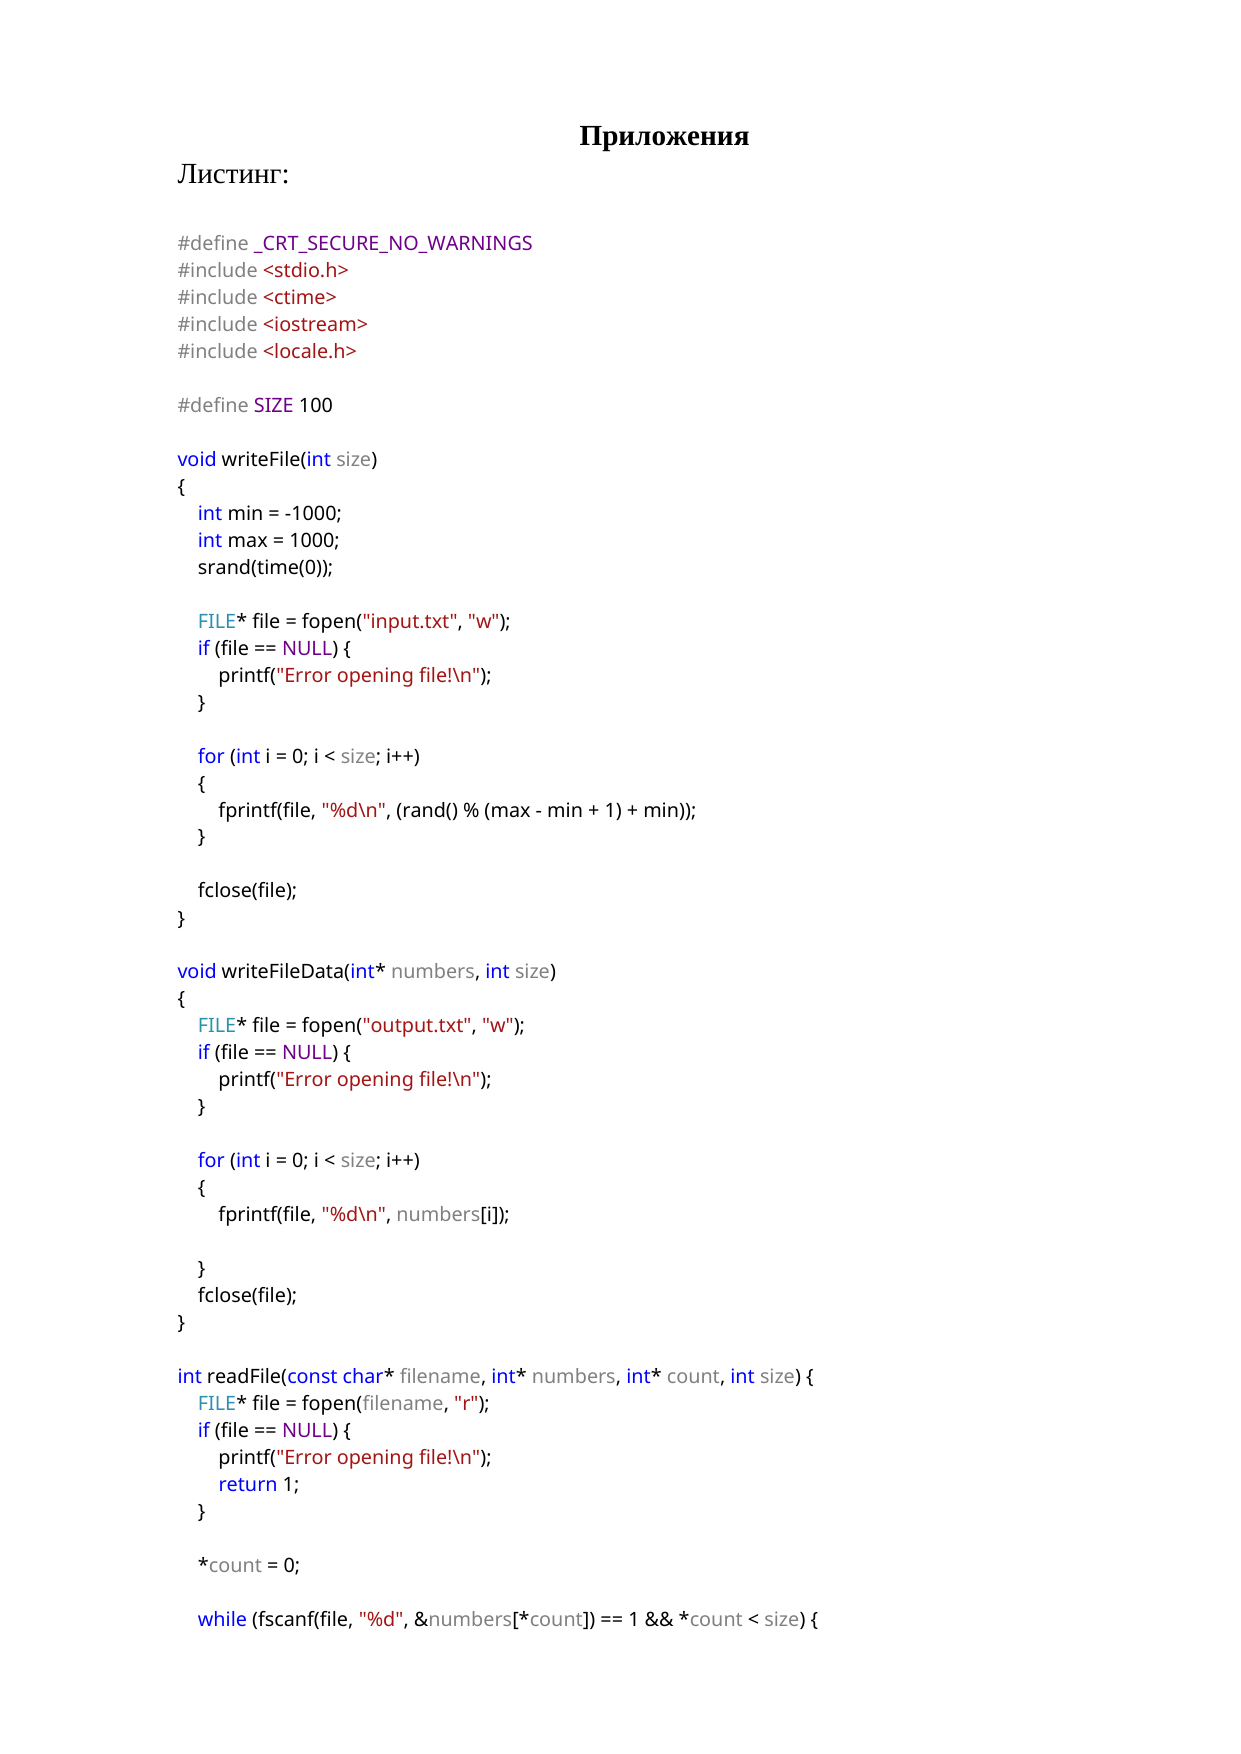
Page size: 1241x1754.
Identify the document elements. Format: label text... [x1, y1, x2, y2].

text Листинг: [177, 157, 1152, 190]
text FILE* file = fopen("input.txt", "w"); [177, 607, 1152, 634]
text FILE* file = fopen("output.txt", "w"); [177, 1012, 1152, 1039]
text fclose(file); [177, 1281, 1152, 1308]
text FILE* file = fopen(filename, "r"); [177, 1389, 1152, 1416]
text } [177, 1308, 1152, 1335]
text int max = 1000; [177, 526, 1152, 553]
text #define _CRT_SECURE_NO_WARNINGS [177, 229, 1152, 256]
text for (int i = 0; i < size; i++) [177, 742, 1152, 769]
subtitle Приложения [177, 118, 1152, 152]
text #define SIZE 100 [177, 391, 1152, 418]
text printf("Error opening file!\n"); [177, 1066, 1152, 1093]
text if (file == NULL) { [177, 1416, 1152, 1443]
text void writeFileData(int* numbers, int size) [177, 958, 1152, 985]
text return 1; [177, 1470, 1152, 1497]
text } [177, 1254, 1152, 1281]
text } [177, 688, 1152, 715]
text *count = 0; [177, 1551, 1152, 1578]
text fprintf(file, "%d\n", numbers[i]); [177, 1201, 1152, 1227]
text for (int i = 0; i < size; i++) [177, 1147, 1152, 1173]
text #include <locale.h> [177, 337, 1152, 364]
text #include <stdio.h> [177, 256, 1152, 283]
text if (file == NULL) { [177, 1039, 1152, 1066]
text printf("Error opening file!\n"); [177, 1443, 1152, 1470]
text } [177, 904, 1152, 931]
text int min = -1000; [177, 499, 1152, 526]
text } [177, 1093, 1152, 1119]
text fclose(file); [177, 877, 1152, 904]
text printf("Error opening file!\n"); [177, 661, 1152, 688]
text { [177, 985, 1152, 1012]
text #include <ctime> [177, 283, 1152, 310]
text } [177, 1497, 1152, 1524]
text { [177, 769, 1152, 796]
text int readFile(const char* filename, int* numbers, int* count, int size) { [177, 1362, 1152, 1389]
text #include <iostream> [177, 310, 1152, 337]
text { [177, 1173, 1152, 1201]
text void writeFile(int size) [177, 445, 1152, 472]
text while (fscanf(file, "%d", &numbers[*count]) == 1 && *count < size) { [177, 1605, 1152, 1632]
text srand(time(0)); [177, 553, 1152, 580]
text } [177, 823, 1152, 850]
text { [177, 472, 1152, 499]
text fprintf(file, "%d\n", (rand() % (max - min + 1) + min)); [177, 796, 1152, 823]
text if (file == NULL) { [177, 634, 1152, 661]
